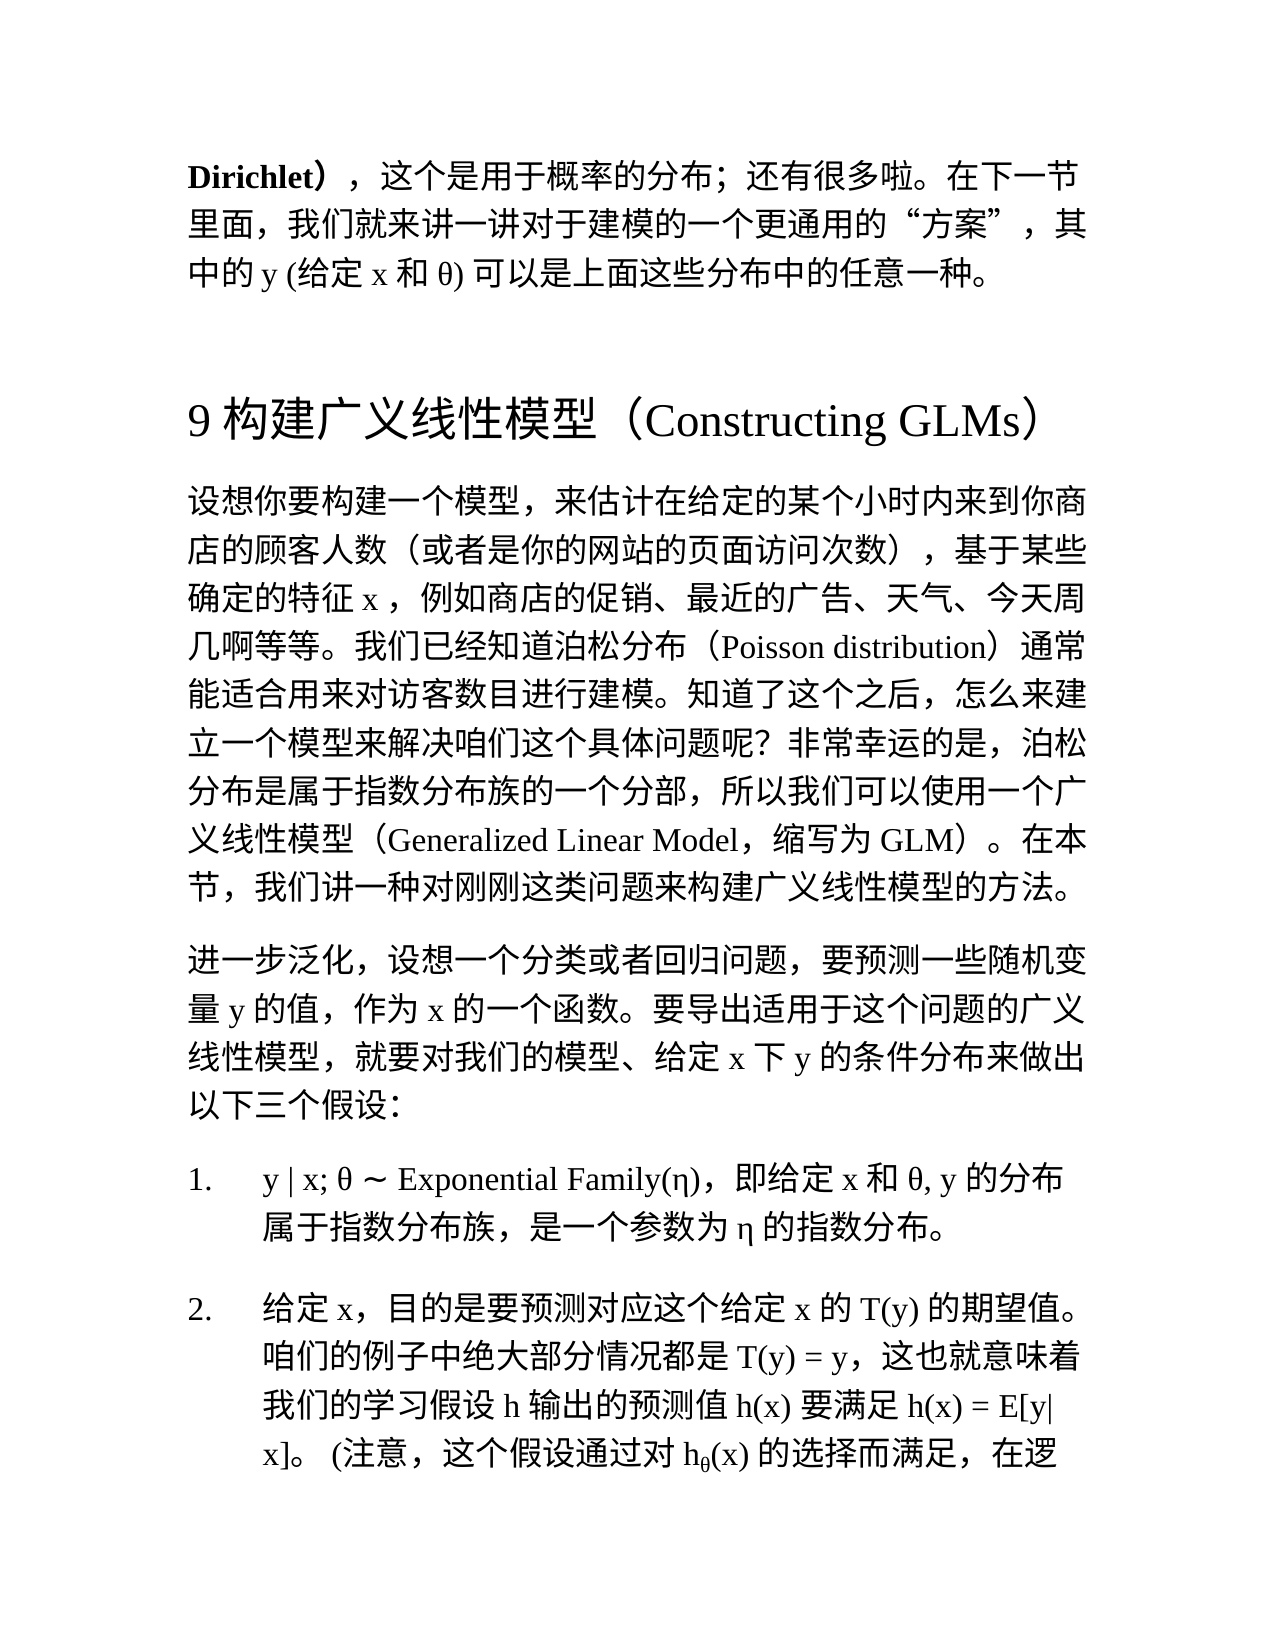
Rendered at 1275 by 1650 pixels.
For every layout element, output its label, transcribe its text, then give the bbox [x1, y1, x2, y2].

text 9 构建广义线性模型（Constructing GLMs） [187, 382, 1087, 450]
text 进一步泛化，设想一个分类或者回归问题，要预测一些随机变量 y 的值，作为 x 的一个函数。要导出适用于这个问题的广义线性模型，就要对我们的模型、给定 x 下 y 的条件分布来做出以下三个假设： [187, 934, 1087, 1127]
text 设想你要构建一个模型，来估计在给定的某个小时内来到你商店的顾客人数（或者是你的网站的页面访问次数），基于某些确定的特征 x ，例如商店的促销、最近的广告、天气、今天周几啊等等。我们已经知道泊松分布（Poisson distribution）通常能适合用来对访客数目进行建模。知道了这个之后，怎么来建立一个模型来解决咱们这个具体问题呢？非常幸运的是，泊松分布是属于指数分布族的一个分部，所以我们可以使用一个广义线性模型（Generalized Linear Model，缩写为 GLM）。在本节，我们讲一种对刚刚这类问题来构建广义线性模型的方法。 [187, 475, 1087, 909]
list y | x; θ ∼ Exponential Family(η)，即给定 x 和 θ, y 的分布属于指数分布族，是一个参数为 η 的指数分布。 [187, 1152, 1087, 1249]
